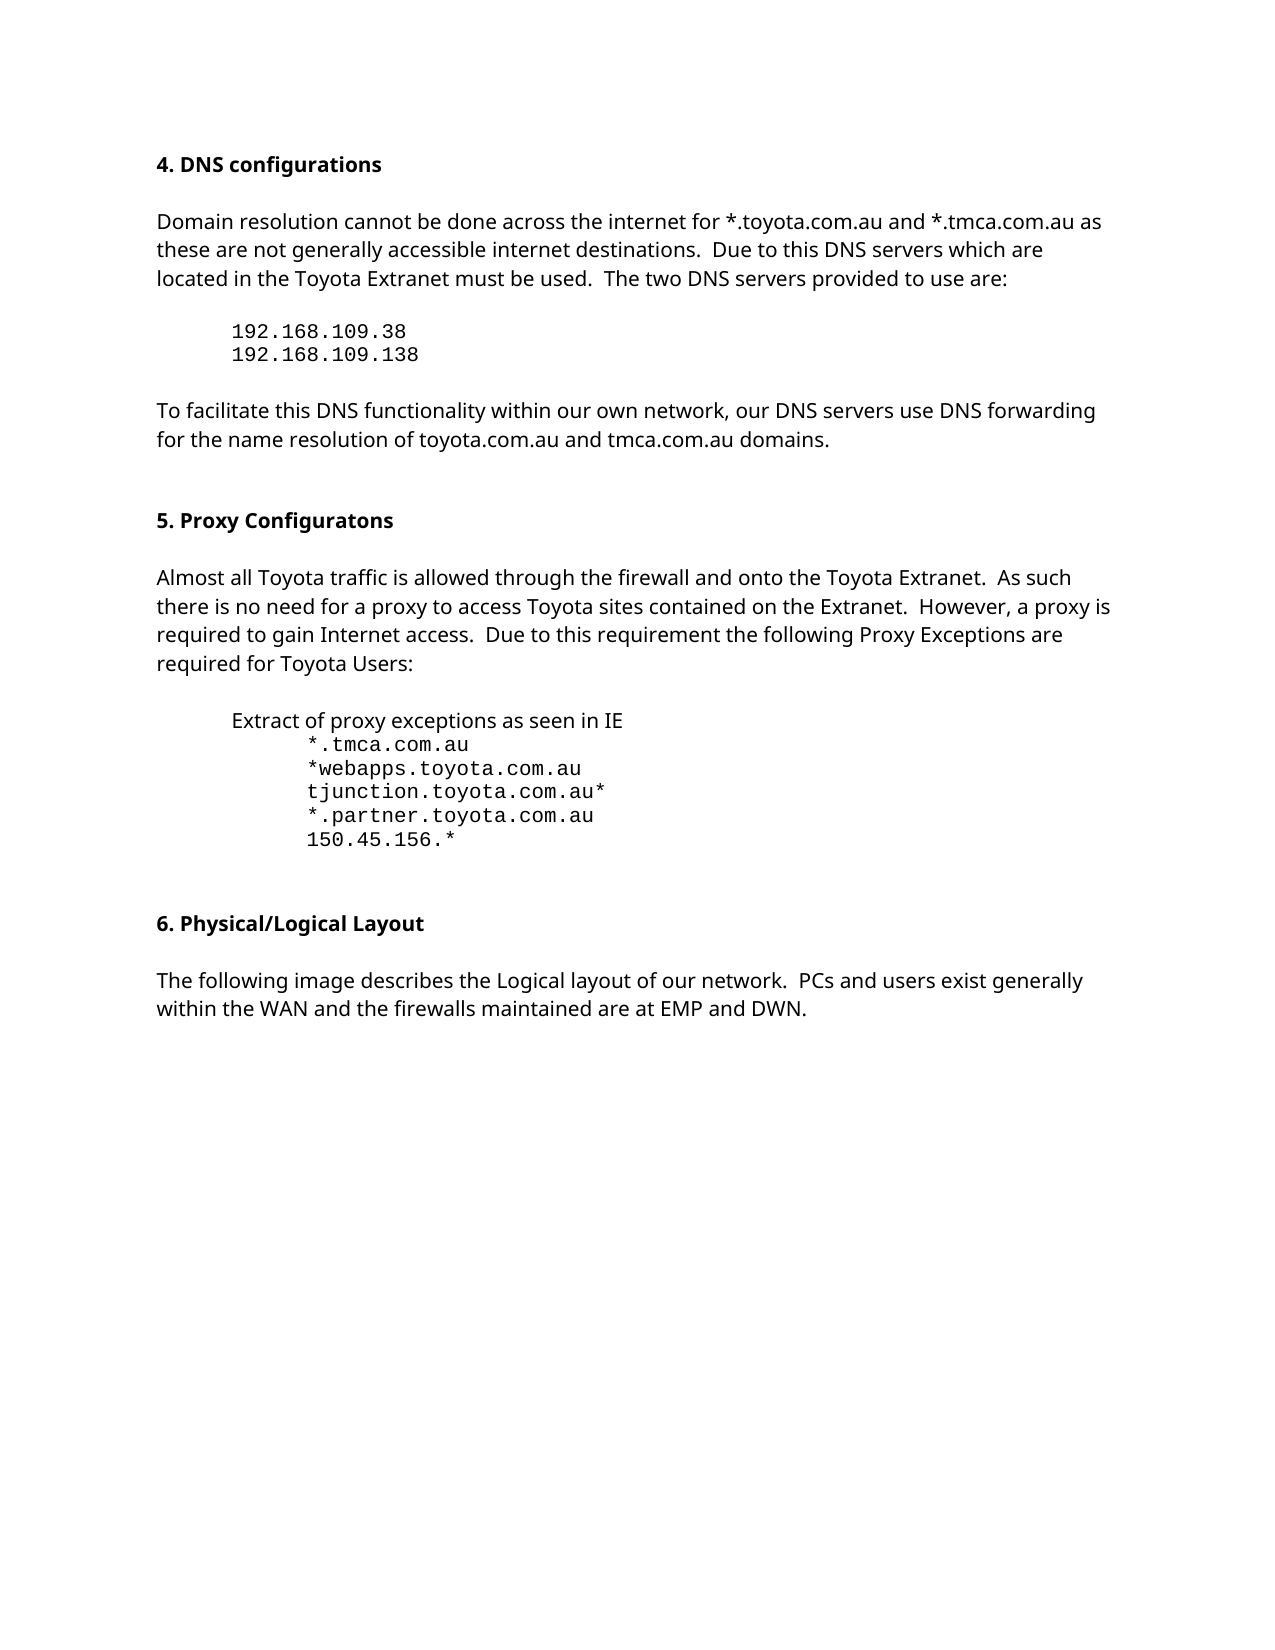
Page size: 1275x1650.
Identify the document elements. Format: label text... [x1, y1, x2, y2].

text *webapps.toyota.com.au [306, 758, 1118, 781]
text To facilitate this DNS functionality within our own network, our DNS servers use DNS forwarding for the name resolution of toyota.com.au and tmca.com.au domains. [156, 396, 1118, 453]
text 150.45.156.* [306, 829, 1118, 852]
text 4. DNS configurations [156, 150, 1118, 178]
text 192.168.109.38 [156, 321, 1118, 344]
text Domain resolution cannot be done across the internet for *.toyota.com.au and *.tmca.com.au as these are not generally accessible internet destinations. Due to this DNS servers which are located in the Toyota Extranet must be used. The two DNS servers provided to use are: [156, 207, 1118, 292]
text 6. Physical/Logical Layout [156, 909, 1118, 938]
text Extract of proxy exceptions as seen in IE [156, 706, 1118, 734]
text 5. Proxy Configuratons [156, 507, 1118, 535]
text *.tmca.com.au [306, 734, 1118, 758]
text The following image describes the Logical layout of our network. PCs and users exist generally within the WAN and the firewalls maintained are at EMP and DWN. [156, 966, 1118, 1023]
text Almost all Toyota traffic is allowed through the firewall and onto the Toyota Extranet. As such there is no need for a proxy to access Toyota sites contained on the Extranet. However, a proxy is required to gain Internet access. Due to this requirement the following Proxy Exceptions are required for Toyota Users: [156, 563, 1118, 677]
text 192.168.109.138 [156, 344, 1118, 368]
text tjunction.toyota.com.au* [306, 781, 1118, 805]
text *.partner.toyota.com.au [306, 805, 1118, 829]
